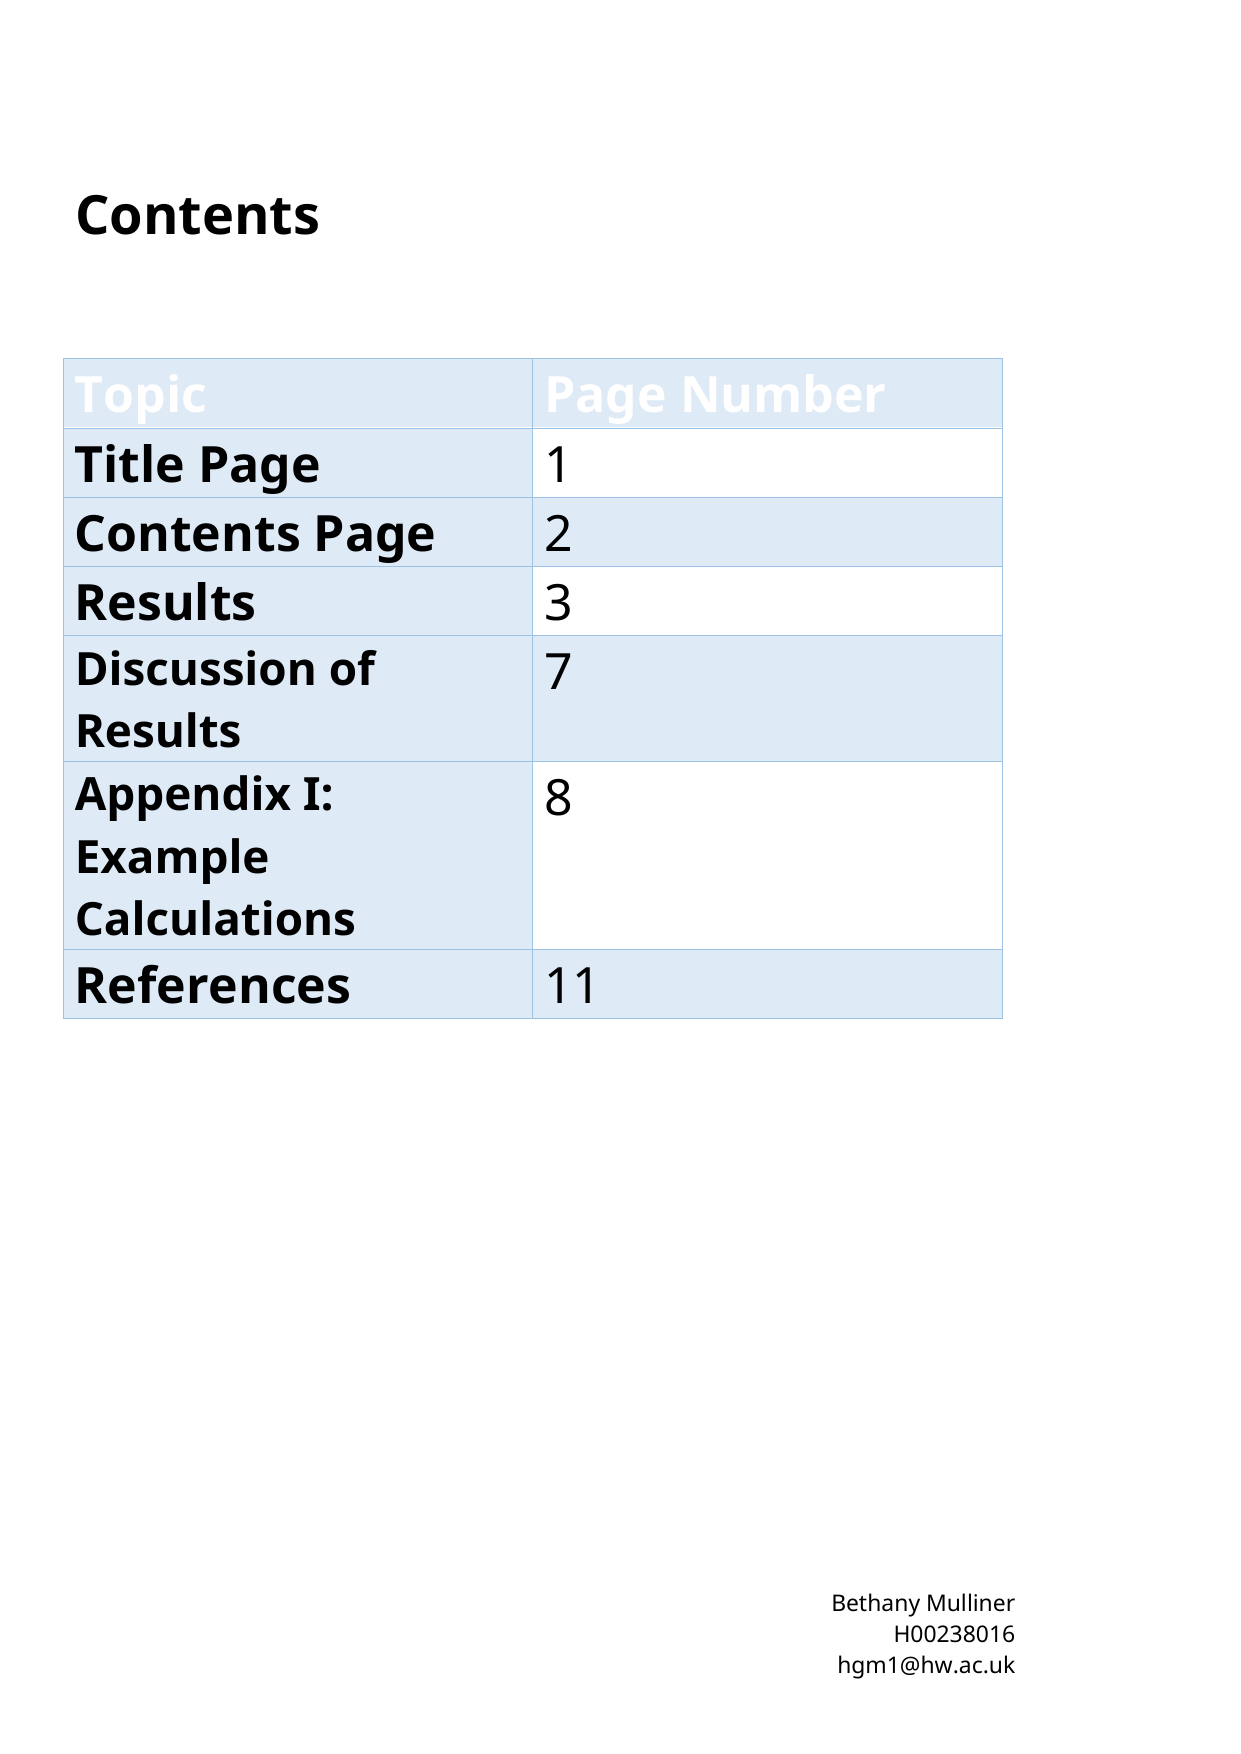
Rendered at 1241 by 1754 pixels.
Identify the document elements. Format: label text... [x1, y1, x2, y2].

table_header Topic [64, 359, 532, 427]
table_cell References [64, 950, 532, 1018]
table_cell Discussion of Results [64, 636, 532, 761]
table_cell 1 [533, 429, 1002, 497]
text Contents [75, 176, 1165, 250]
table_header Page Number [533, 359, 1002, 427]
table_cell Results [64, 567, 532, 635]
table_cell 11 [533, 950, 1002, 1018]
table_cell 8 [533, 762, 1002, 949]
table_cell Appendix I: Example Calculations [64, 762, 532, 949]
table_cell 2 [533, 498, 1002, 566]
table_cell 7 [533, 636, 1002, 761]
table_cell Title Page [64, 429, 532, 497]
table_cell 3 [533, 567, 1002, 635]
table_cell Contents Page [64, 498, 532, 566]
